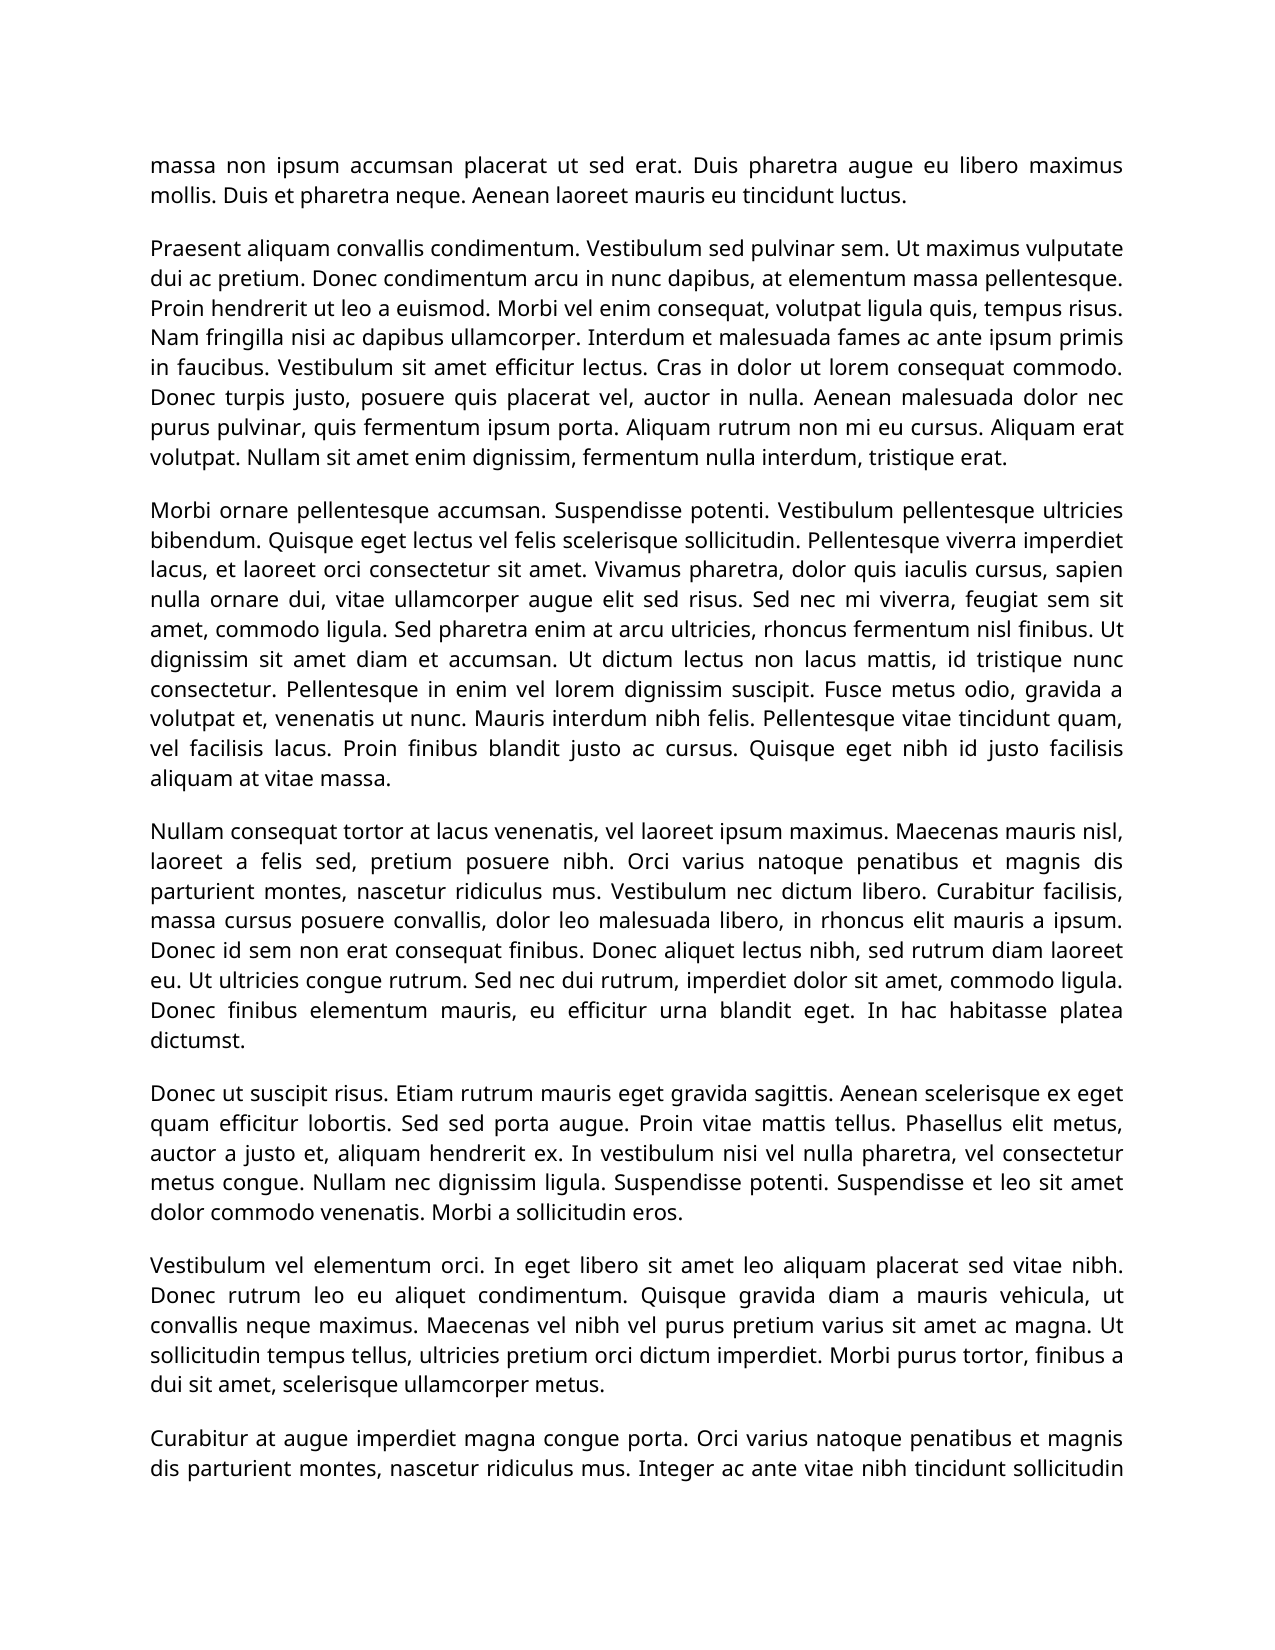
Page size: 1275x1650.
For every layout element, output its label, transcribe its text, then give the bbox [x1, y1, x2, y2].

text Nullam consequat tortor at lacus venenatis, vel laoreet ipsum maximus. Maecenas mauris nisl, laoreet a felis sed, pretium posuere nibh. Orci varius natoque penatibus et magnis dis parturient montes, nascetur ridiculus mus. Vestibulum nec dictum libero. Curabitur facilisis, massa cursus posuere convallis, dolor leo malesuada libero, in rhoncus elit mauris a ipsum. Donec id sem non erat consequat finibus. Donec aliquet lectus nibh, sed rutrum diam laoreet eu. Ut ultricies congue rutrum. Sed nec dui rutrum, imperdiet dolor sit amet, commodo ligula. Donec finibus elementum mauris, eu efficitur urna blandit eget. In hac habitasse platea dictumst. [150, 816, 1125, 1054]
text Donec ut suscipit risus. Etiam rutrum mauris eget gravida sagittis. Aenean scelerisque ex eget quam efficitur lobortis. Sed sed porta augue. Proin vitae mattis tellus. Phasellus elit metus, auctor a justo et, aliquam hendrerit ex. In vestibulum nisi vel nulla pharetra, vel consectetur metus congue. Nullam nec dignissim ligula. Suspendisse potenti. Suspendisse et leo sit amet dolor commodo venenatis. Morbi a sollicitudin eros. [150, 1078, 1125, 1227]
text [150, 150, 1125, 209]
text Morbi ornare pellentesque accumsan. Suspendisse potenti. Vestibulum pellentesque ultricies bibendum. Quisque eget lectus vel felis scelerisque sollicitudin. Pellentesque viverra imperdiet lacus, et laoreet orci consectetur sit amet. Vivamus pharetra, dolor quis iaculis cursus, sapien nulla ornare dui, vitae ullamcorper augue elit sed risus. Sed nec mi viverra, feugiat sem sit amet, commodo ligula. Sed pharetra enim at arcu ultricies, rhoncus fermentum nisl finibus. Ut dignissim sit amet diam et accumsan. Ut dictum lectus non lacus mattis, id tristique nunc consectetur. Pellentesque in enim vel lorem dignissim suscipit. Fusce metus odio, gravida a volutpat et, venenatis ut nunc. Mauris interdum nibh felis. Pellentesque vitae tincidunt quam, vel facilisis lacus. Proin finibus blandit justo ac cursus. Quisque eget nibh id justo facilisis aliquam at vitae massa. [150, 495, 1125, 793]
text Praesent aliquam convallis condimentum. Vestibulum sed pulvinar sem. Ut maximus vulputate dui ac pretium. Donec condimentum arcu in nunc dapibus, at elementum massa pellentesque. Proin hendrerit ut leo a euismod. Morbi vel enim consequat, volutpat ligula quis, tempus risus. Nam fringilla nisi ac dapibus ullamcorper. Interdum et malesuada fames ac ante ipsum primis in faucibus. Vestibulum sit amet efficitur lectus. Cras in dolor ut lorem consequat commodo. Donec turpis justo, posuere quis placerat vel, auctor in nulla. Aenean malesuada dolor nec purus pulvinar, quis fermentum ipsum porta. Aliquam rutrum non mi eu cursus. Aliquam erat volutpat. Nullam sit amet enim dignissim, fermentum nulla interdum, tristique erat. [150, 233, 1125, 471]
text Vestibulum vel elementum orci. In eget libero sit amet leo aliquam placerat sed vitae nibh. Donec rutrum leo eu aliquet condimentum. Quisque gravida diam a mauris vehicula, ut convallis neque maximus. Maecenas vel nibh vel purus pretium varius sit amet ac magna. Ut sollicitudin tempus tellus, ultricies pretium orci dictum imperdiet. Morbi purus tortor, finibus a dui sit amet, scelerisque ullamcorper metus. [150, 1250, 1125, 1399]
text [150, 1423, 1125, 1482]
